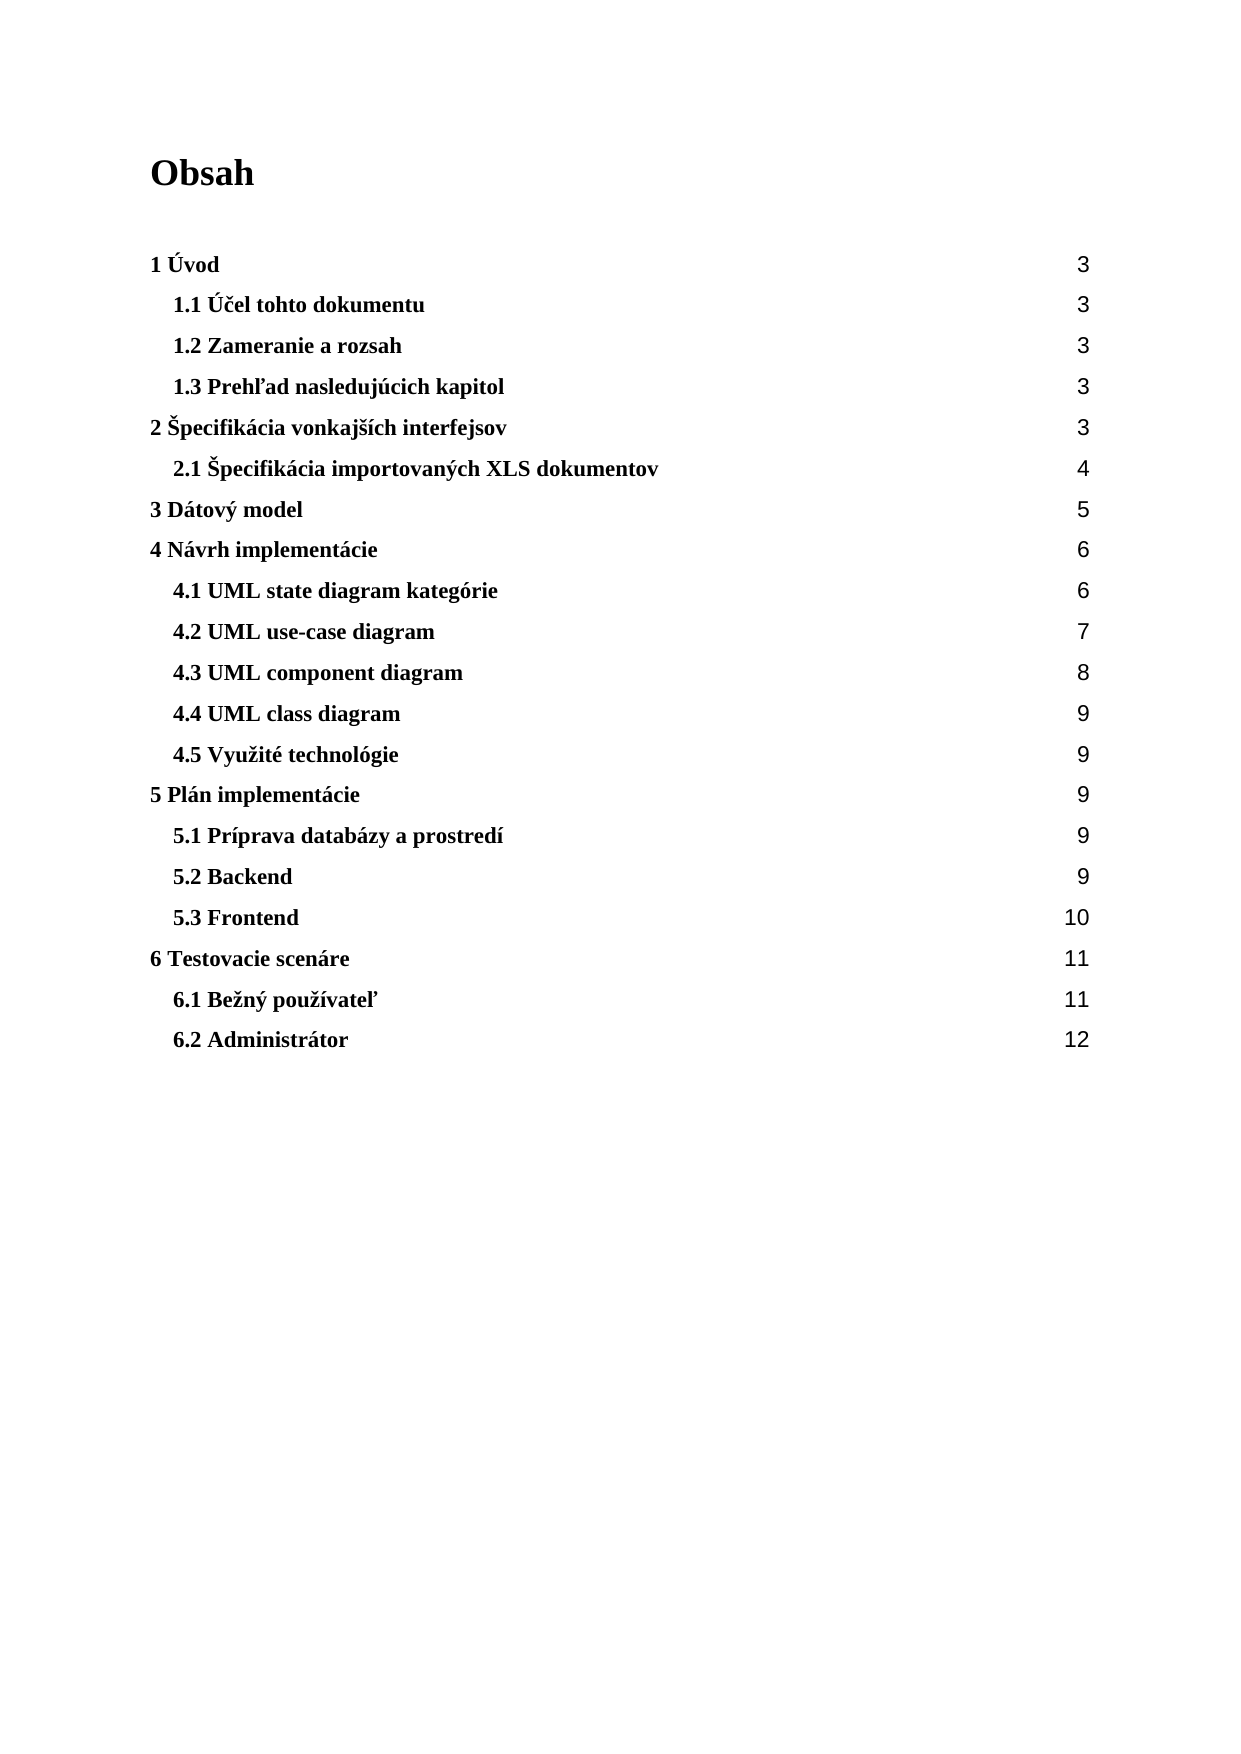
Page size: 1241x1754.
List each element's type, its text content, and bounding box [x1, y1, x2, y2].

text Obsah [150, 150, 1090, 193]
